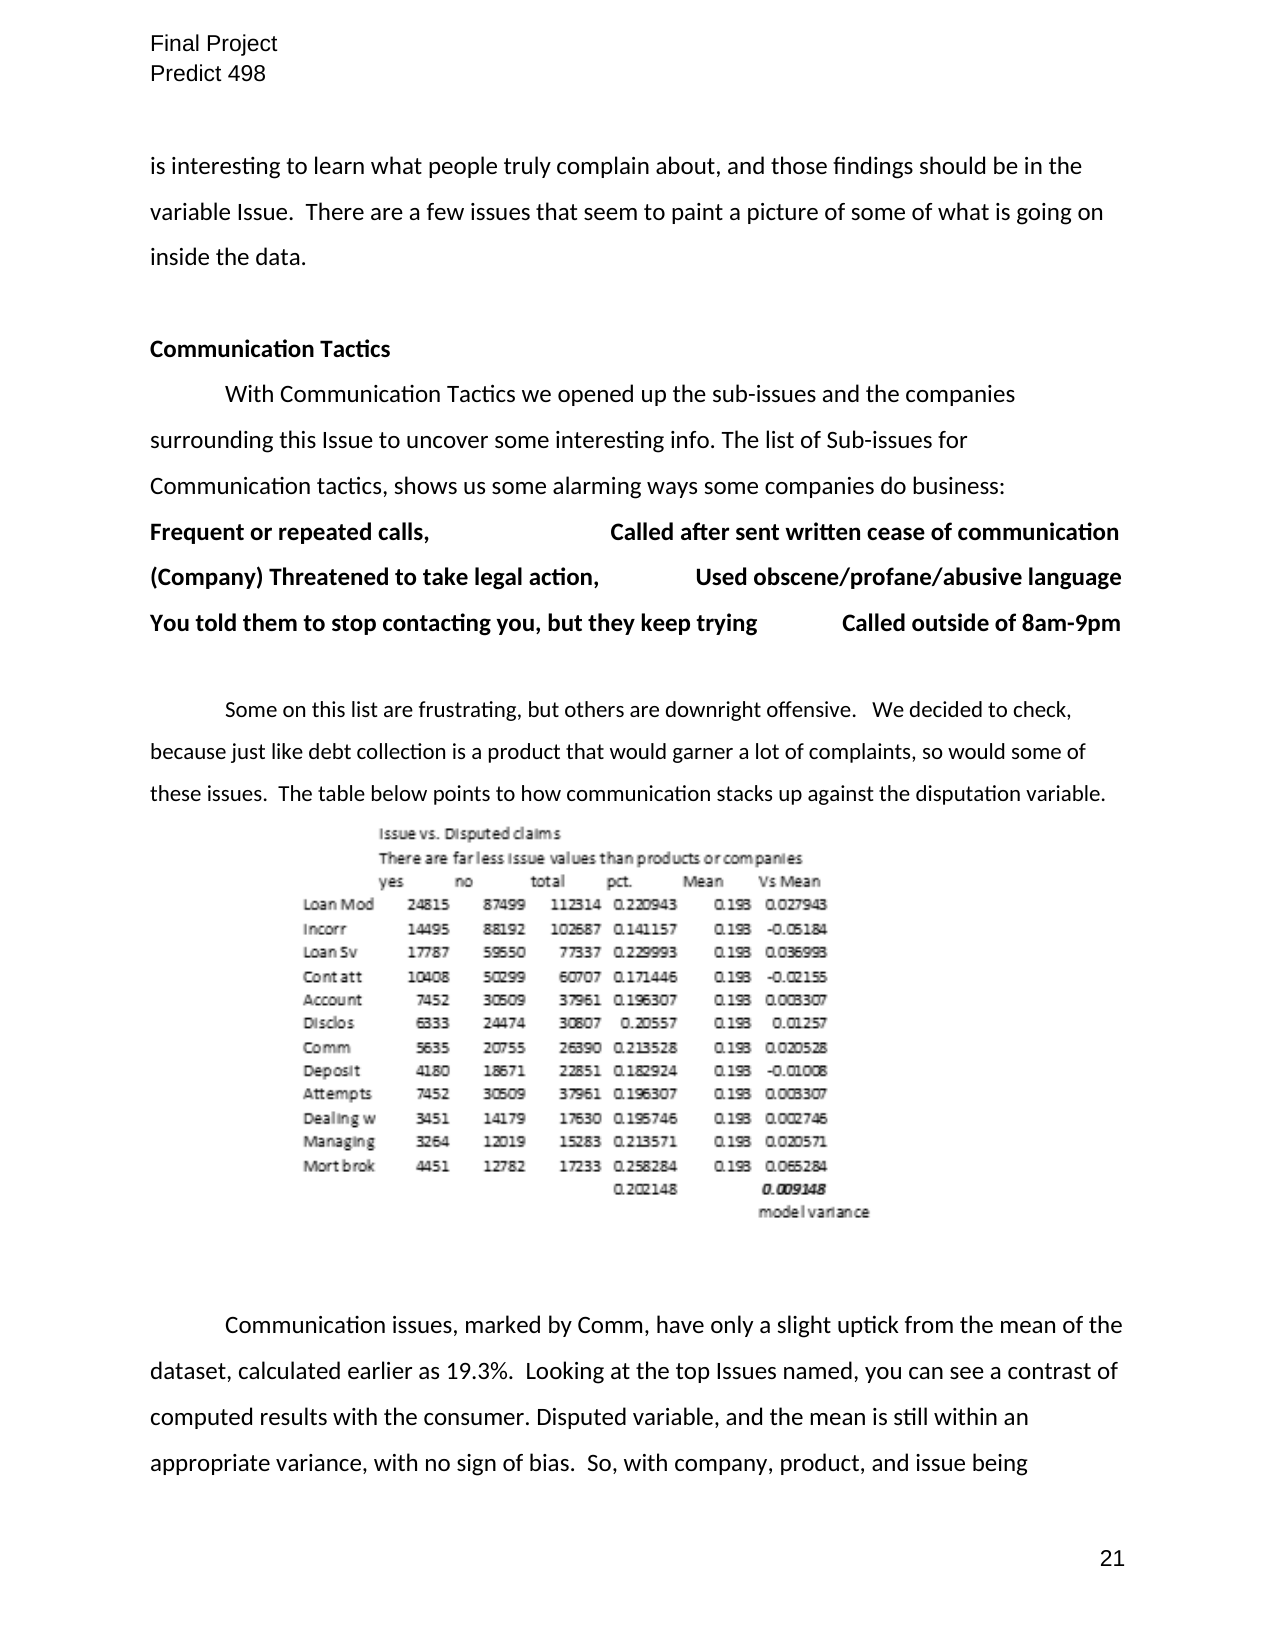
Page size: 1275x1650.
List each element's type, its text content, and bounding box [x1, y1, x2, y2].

picture [300, 821, 909, 1225]
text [150, 150, 1125, 272]
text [150, 1310, 1125, 1477]
text Some on this list are frustrating, but others are downright offensive. We decided to check, because just like debt collection is a product that would garner a lot of complaints, so would some of these issues. The table below points to how communication stacks up against the disputation variable. [150, 695, 1125, 807]
text Communication Tactics [150, 333, 1125, 363]
text Frequent or repeated calls, Called after sent written cease of communication (Company) Threatened to take legal action, Used obscene/profane/abusive language You told them to stop contacting you, but they keep trying Called outside of 8am-9pm [150, 516, 1125, 638]
text With Communication Tactics we opened up the sub-issues and the companies surrounding this Issue to uncover some interesting info. The list of Sub-issues for Communication tactics, shows us some alarming ways some companies do business: [150, 379, 1125, 501]
